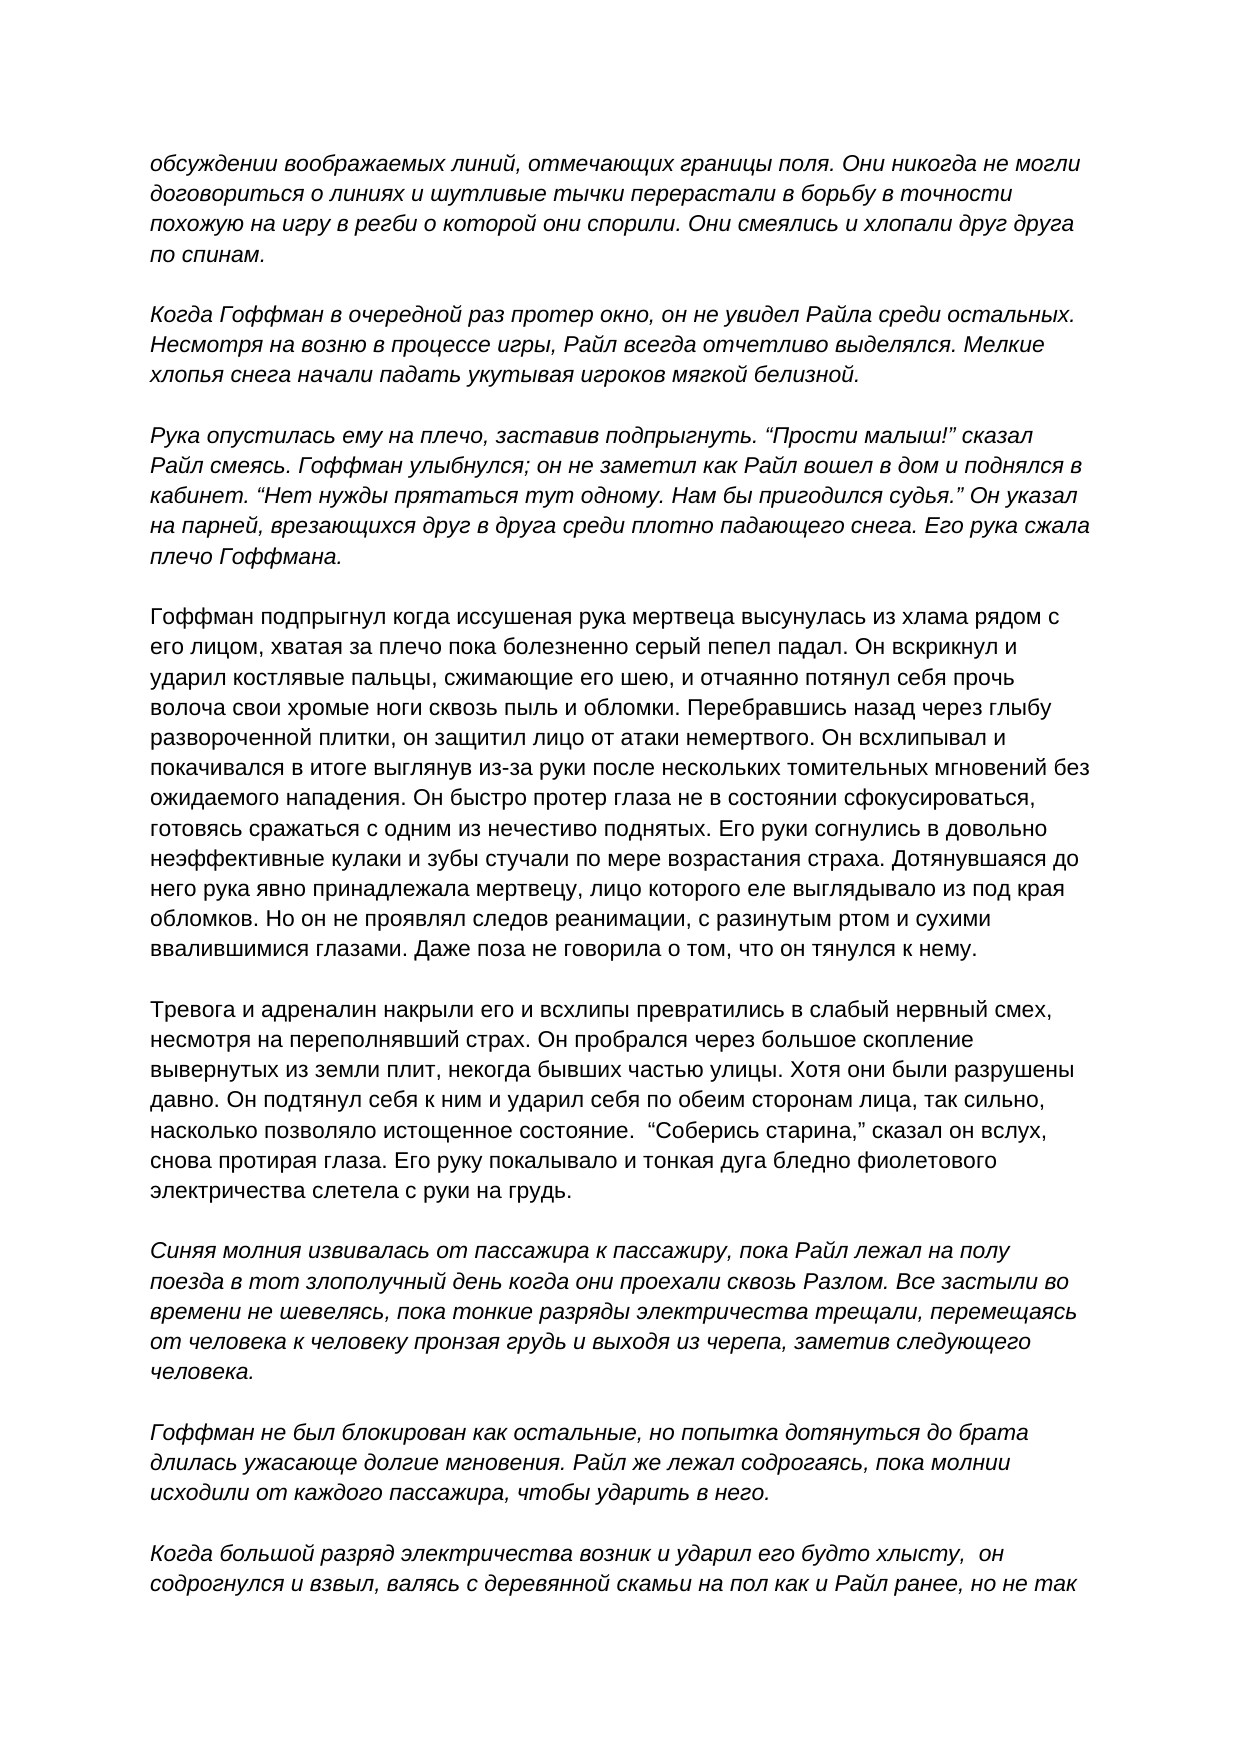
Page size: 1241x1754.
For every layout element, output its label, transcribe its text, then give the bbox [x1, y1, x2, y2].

text Рука опустилась ему на плечо, заставив подпрыгнуть. “Прости малыш!” сказал Райл смеясь. Гоффман улыбнулся; он не заметил как Райл вошел в дом и поднялся в кабинет. “Нет нужды прятаться тут одному. Нам бы пригодился судья.” Он указал на парней, врезающихся друг в друга среди плотно падающего снега. Его рука сжала плечо Гоффмана. [150, 422, 1090, 569]
text Когда Гоффман в очередной раз протер окно, он не увидел Райла среди остальных. Несмотря на возню в процессе игры, Райл всегда отчетливо выделялся. Мелкие хлопья снега начали падать укутывая игроков мягкой белизной. [150, 301, 1090, 388]
text Гоффман подпрыгнул когда иссушеная рука мертвеца высунулась из хлама рядом с его лицом, хватая за плечо пока болезненно серый пепел падал. Он вскрикнул и ударил костлявые пальцы, сжимающие его шею, и отчаянно потянул себя прочь волоча свои хромые ноги сквозь пыль и обломки. Перебравшись назад через глыбу развороченной плитки, он защитил лицо от атаки немертвого. Он всхлипывал и покачивался в итоге выглянув из-за руки после нескольких томительных мгновений без ожидаемого нападения. Он быстро протер глаза не в состоянии сфокусироваться, готовясь сражаться с одним из нечестиво поднятых. Его руки согнулись в довольно неэффективные кулаки и зубы стучали по мере возрастания страха. Дотянувшаяся до него рука явно принадлежала мертвецу, лицо которого еле выглядывало из под края обломков. Но он не проявлял следов реанимации, с разинутым ртом и сухими ввалившимися глазами. Даже поза не говорила о том, что он тянулся к нему. [150, 603, 1090, 962]
text Синяя молния извивалась от пассажира к пассажиру, пока Райл лежал на полу поезда в тот злополучный день когда они проехали сквозь Разлом. Все застыли во времени не шевелясь, пока тонкие разряды электричества трещали, перемещаясь от человека к человеку пронзая грудь и выходя из черепа, заметив следующего человека. [150, 1237, 1090, 1385]
text Тревога и адреналин накрыли его и всхлипы превратились в слабый нервный смех, несмотря на переполнявший страх. Он пробрался через большое скопление вывернутых из земли плит, некогда бывших частью улицы. Хотя они были разрушены давно. Он подтянул себя к ним и ударил себя по обеим сторонам лица, так сильно, насколько позволяло истощенное состояние. “Соберись старина,” сказал он вслух, снова протирая глаза. Его руку покалывало и тонкая дуга бледно фиолетового электричества слетела с руки на грудь. [150, 996, 1090, 1203]
text Гоффман не был блокирован как остальные, но попытка дотянуться до брата длилась ужасающе долгие мгновения. Райл же лежал содрогаясь, пока молнии исходили от каждого пассажира, чтобы ударить в него. [150, 1419, 1090, 1506]
